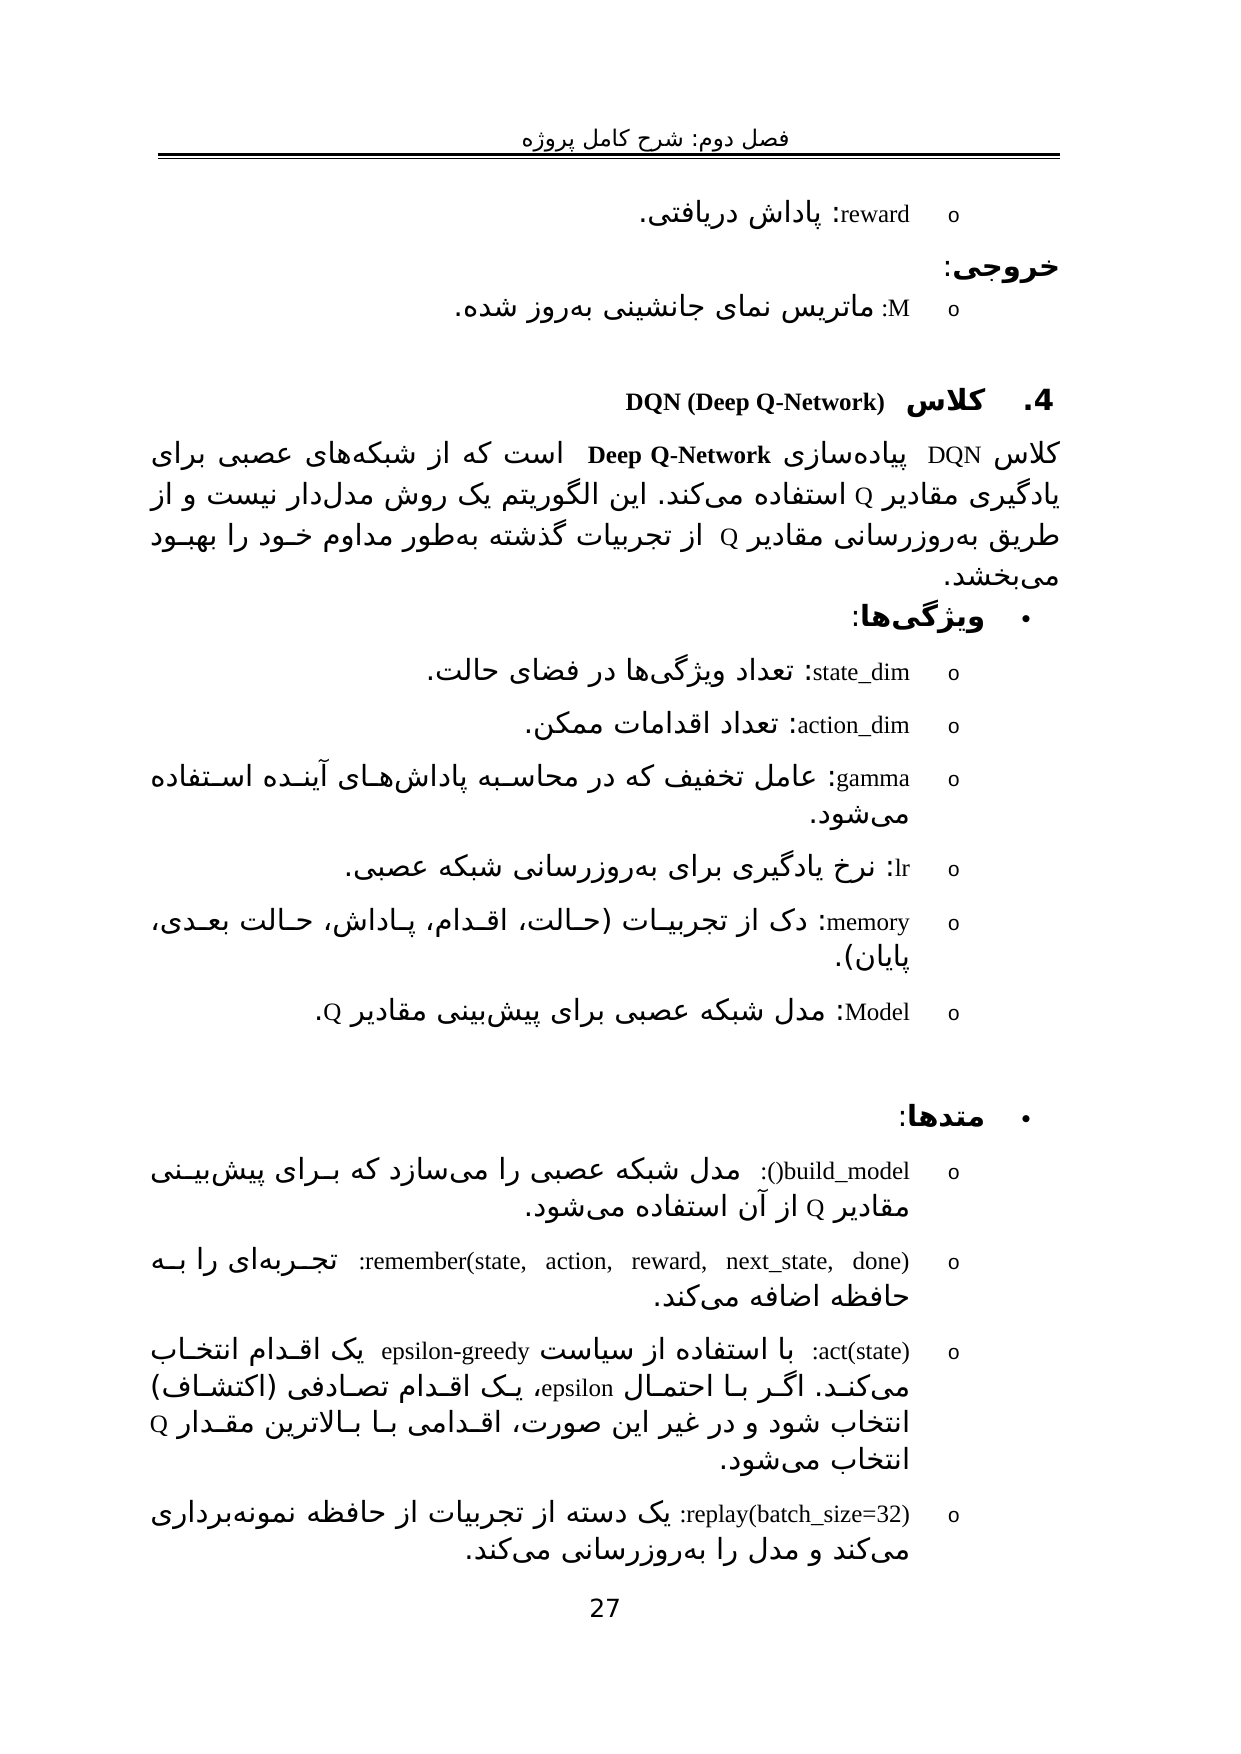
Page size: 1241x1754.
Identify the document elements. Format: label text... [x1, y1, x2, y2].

text خروجی: [150, 249, 1060, 283]
list lr: نرخ یادگیری برای به‌روزرسانی شبکه عصبی. [150, 849, 948, 883]
text کلاس DQN پیاده‌سازی Deep Q-Network است که از شبکه‌های عصبی برای یادگیری مقادیر Q استفاده می‌کند. این الگوریتم یک روش مدل‌دار نیست و از طریق به‌روزرسانی مقادیر Q از تجربیات گذشته به‌طور مداوم خود را بهبود می‌بخشد. [150, 437, 1060, 593]
list متدها: [150, 1099, 1023, 1133]
list M: ماتریس نمای جانشینی به‌روز شده. [150, 290, 948, 324]
list ویژگی‌ها: [150, 599, 1023, 633]
list Model: مدل شبکه عصبی برای پیش‌بینی مقادیر Q. [150, 993, 948, 1027]
list remember(state, action, reward, next_state, done): تجربه‌ای را به حافظه اضافه می‌کند. [150, 1242, 948, 1313]
list state_dim: تعداد ویژگی‌ها در فضای حالت. [150, 653, 948, 687]
list reward: پاداش دریافتی. [150, 196, 948, 229]
list کلاس DQN (Deep Q-Network) [150, 383, 1023, 417]
list memory: دک از تجربیات (حالت، اقدام، پاداش، حالت بعدی، پایان). [150, 903, 948, 973]
list gamma: عامل تخفیف که در محاسبه پاداش‌های آینده استفاده می‌شود. [150, 759, 948, 830]
list build_model(): مدل شبکه عصبی را می‌سازد که برای پیش‌بینی مقادیر Q از آن استفاده می‌شود. [150, 1152, 948, 1223]
list act(state): با استفاده از سیاست epsilon-greedy یک اقدام انتخاب می‌کند. اگر با احتمال epsilon، یک اقدام تصادفی (اکتشاف) انتخاب شود و در غیر این صورت، اقدامی با بالاترین مقدار Q انتخاب می‌شود. [150, 1332, 948, 1476]
list replay(batch_size=32): یک دسته از تجربیات از حافظه نمونه‌برداری می‌کند و مدل را به‌روزرسانی می‌کند. [150, 1496, 948, 1566]
list action_dim: تعداد اقدامات ممکن. [150, 706, 948, 740]
